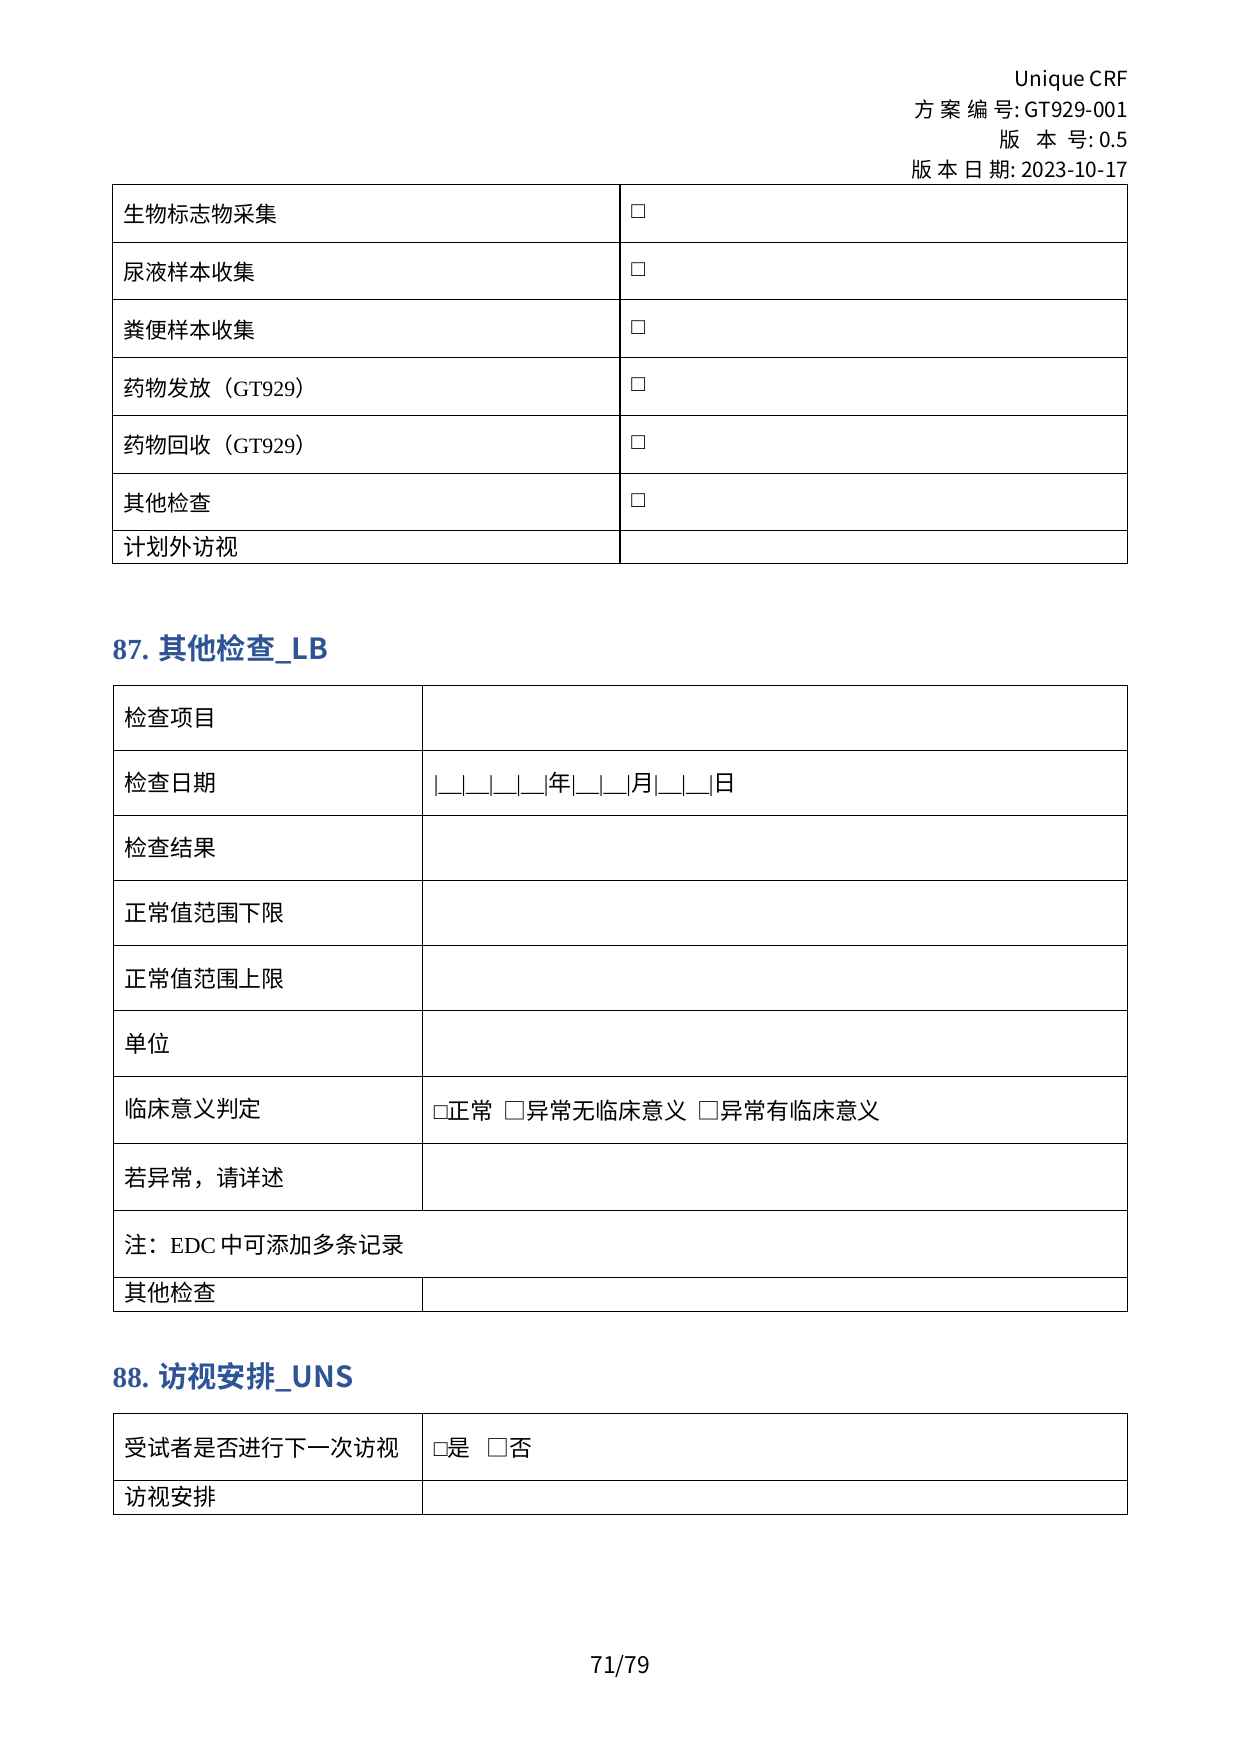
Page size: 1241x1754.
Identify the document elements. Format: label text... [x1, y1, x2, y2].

table_cell □ [621, 243, 1127, 299]
subtitle 其他检查_LB [112, 626, 1128, 668]
table_cell 正常值范围下限 [114, 881, 422, 945]
table_cell 访视安排 [114, 1481, 422, 1514]
table_cell 粪便样本收集 [113, 300, 619, 357]
table_cell [423, 1481, 1127, 1514]
table_cell 检查结果 [114, 816, 422, 880]
table_cell 正常值范围上限 [114, 946, 422, 1010]
table_header [423, 686, 1127, 750]
table_cell □ [621, 358, 1127, 415]
table_cell 其他检查 [113, 474, 619, 530]
table_cell 药物回收（GT929） [113, 416, 619, 472]
table_header □是 □否 [423, 1414, 1127, 1480]
table_cell □ [621, 416, 1127, 472]
table_cell 临床意义判定 [114, 1077, 422, 1143]
table_cell □ [621, 185, 1127, 242]
table_cell 其他检查 [114, 1278, 422, 1311]
table_cell 单位 [114, 1011, 422, 1076]
table_cell □ [621, 300, 1127, 357]
table_header 检查项目 [114, 686, 422, 750]
table_header 受试者是否进行下一次访视 [114, 1414, 422, 1480]
table_cell 生物标志物采集 [113, 185, 619, 242]
table_cell 若异常，请详述 [114, 1144, 422, 1210]
table_cell [423, 1144, 1127, 1210]
table_cell □ [621, 474, 1127, 530]
table_cell 检查日期 [114, 751, 422, 815]
table_cell [423, 881, 1127, 945]
table_cell [423, 816, 1127, 880]
table_cell [621, 531, 1127, 562]
table_cell [423, 946, 1127, 1010]
table_cell |__|__|__|__|年|__|__|月|__|__|日 [423, 751, 1127, 815]
table_cell [423, 1278, 1127, 1311]
table_cell 尿液样本收集 [113, 243, 619, 299]
table_cell 药物发放（GT929） [113, 358, 619, 415]
table_cell □正常 □异常无临床意义 □异常有临床意义 [423, 1077, 1127, 1143]
table_cell 计划外访视 [113, 531, 619, 562]
subtitle 访视安排_UNS [112, 1354, 1128, 1396]
table_cell 注：EDC中可添加多条记录 [114, 1211, 1127, 1277]
table_cell [423, 1011, 1127, 1076]
